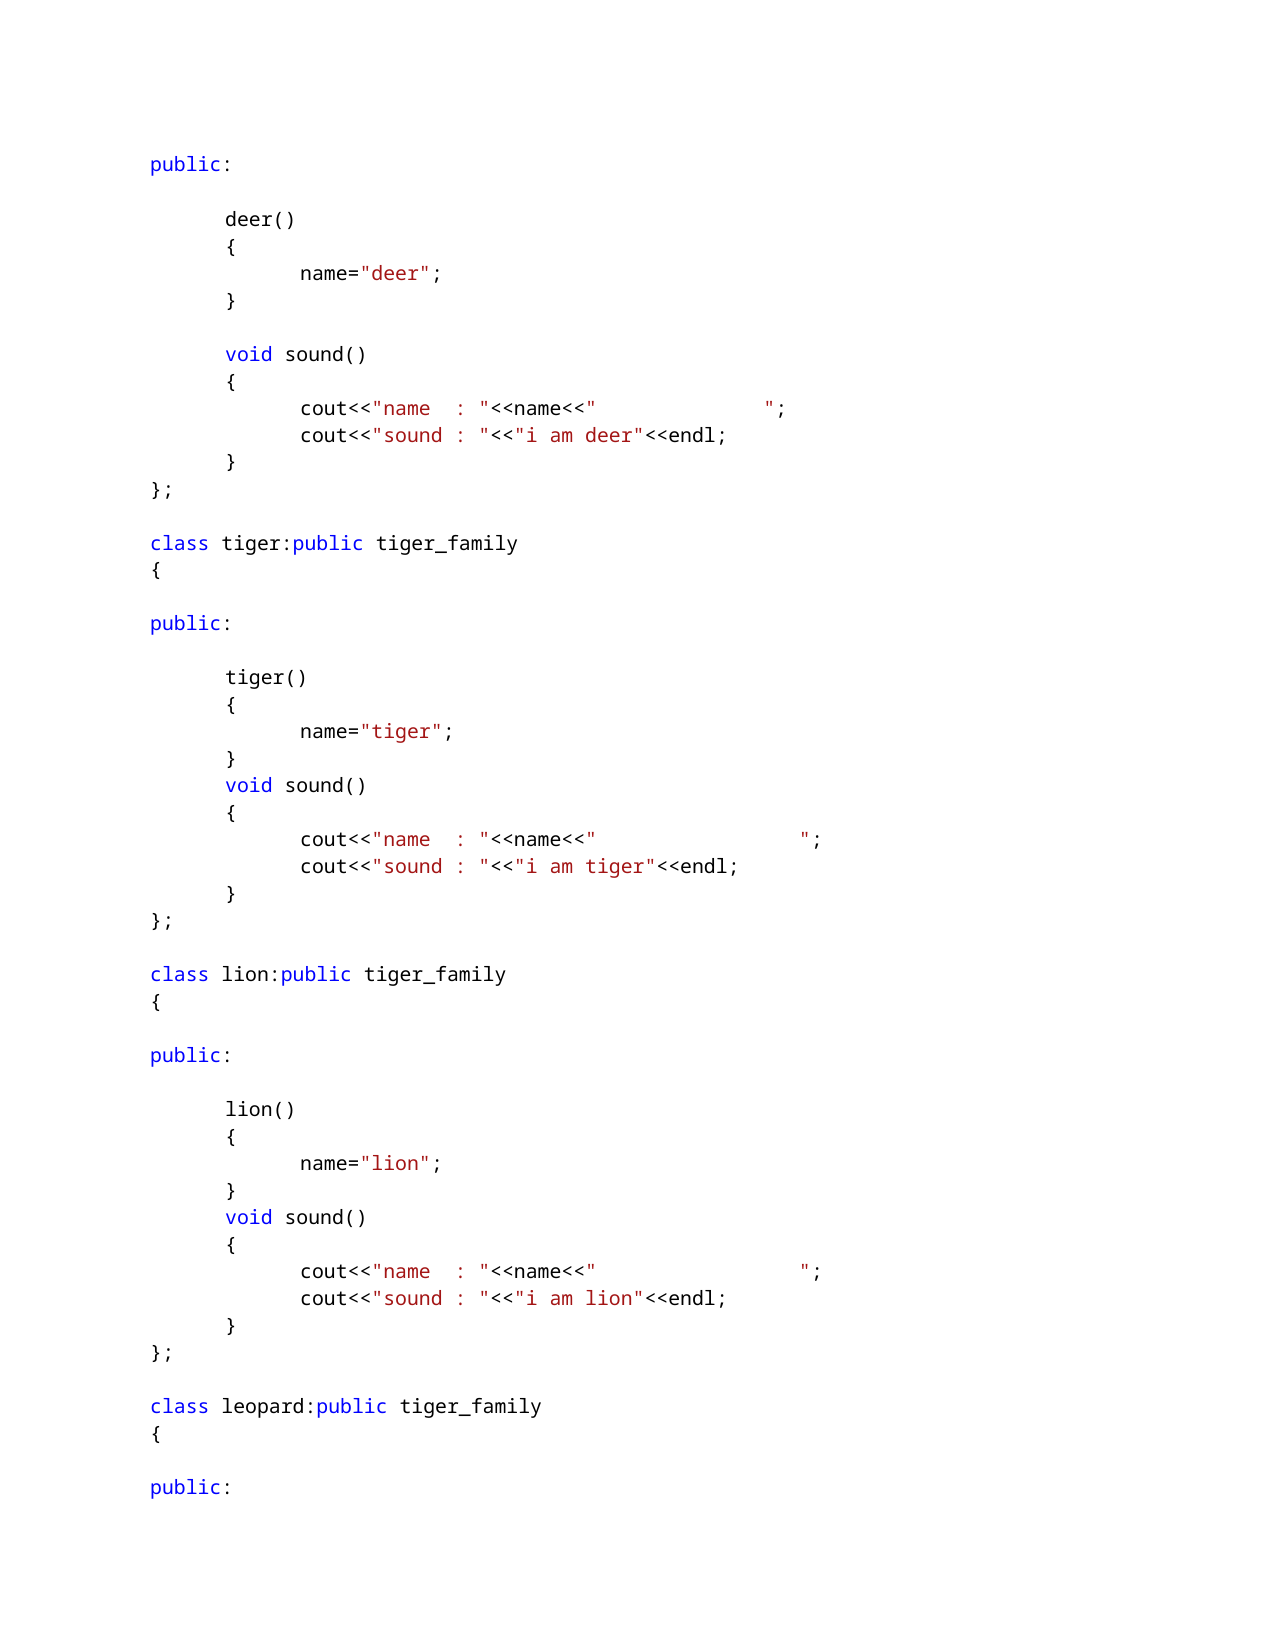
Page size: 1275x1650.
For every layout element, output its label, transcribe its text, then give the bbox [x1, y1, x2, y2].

text { [150, 556, 1125, 583]
text class tiger:public tiger_family [150, 529, 1125, 556]
text name="lion"; [150, 1149, 1125, 1176]
text name="deer"; [150, 259, 1125, 286]
text name="tiger"; [150, 718, 1125, 744]
text public: [150, 1473, 1125, 1500]
text } [150, 448, 1125, 475]
text public: [150, 610, 1125, 637]
text }; [150, 1338, 1125, 1365]
text cout<<"name : "<<name<<" "; [150, 1257, 1125, 1284]
text } [150, 879, 1125, 906]
text cout<<"name : "<<name<<" "; [150, 394, 1125, 421]
text } [150, 286, 1125, 313]
text cout<<"sound : "<<"i am deer"<<endl; [150, 421, 1125, 448]
text { [150, 367, 1125, 394]
text { [150, 987, 1125, 1014]
text } [150, 1176, 1125, 1203]
text public: [150, 150, 1125, 177]
text }; [150, 475, 1125, 502]
text void sound() [150, 1203, 1125, 1230]
text lion() [150, 1095, 1125, 1122]
text { [150, 232, 1125, 259]
text { [150, 798, 1125, 826]
text cout<<"name : "<<name<<" "; [150, 826, 1125, 852]
text { [150, 691, 1125, 718]
text cout<<"sound : "<<"i am tiger"<<endl; [150, 852, 1125, 879]
text { [150, 1230, 1125, 1257]
text { [150, 1122, 1125, 1149]
text deer() [150, 205, 1125, 232]
text public: [150, 1041, 1125, 1068]
text class lion:public tiger_family [150, 960, 1125, 987]
text { [150, 1419, 1125, 1446]
text tiger() [150, 664, 1125, 691]
text class leopard:public tiger_family [150, 1392, 1125, 1419]
text void sound() [150, 772, 1125, 798]
text void sound() [150, 340, 1125, 367]
text } [150, 1311, 1125, 1338]
text } [150, 744, 1125, 772]
text cout<<"sound : "<<"i am lion"<<endl; [150, 1284, 1125, 1311]
text }; [150, 906, 1125, 933]
